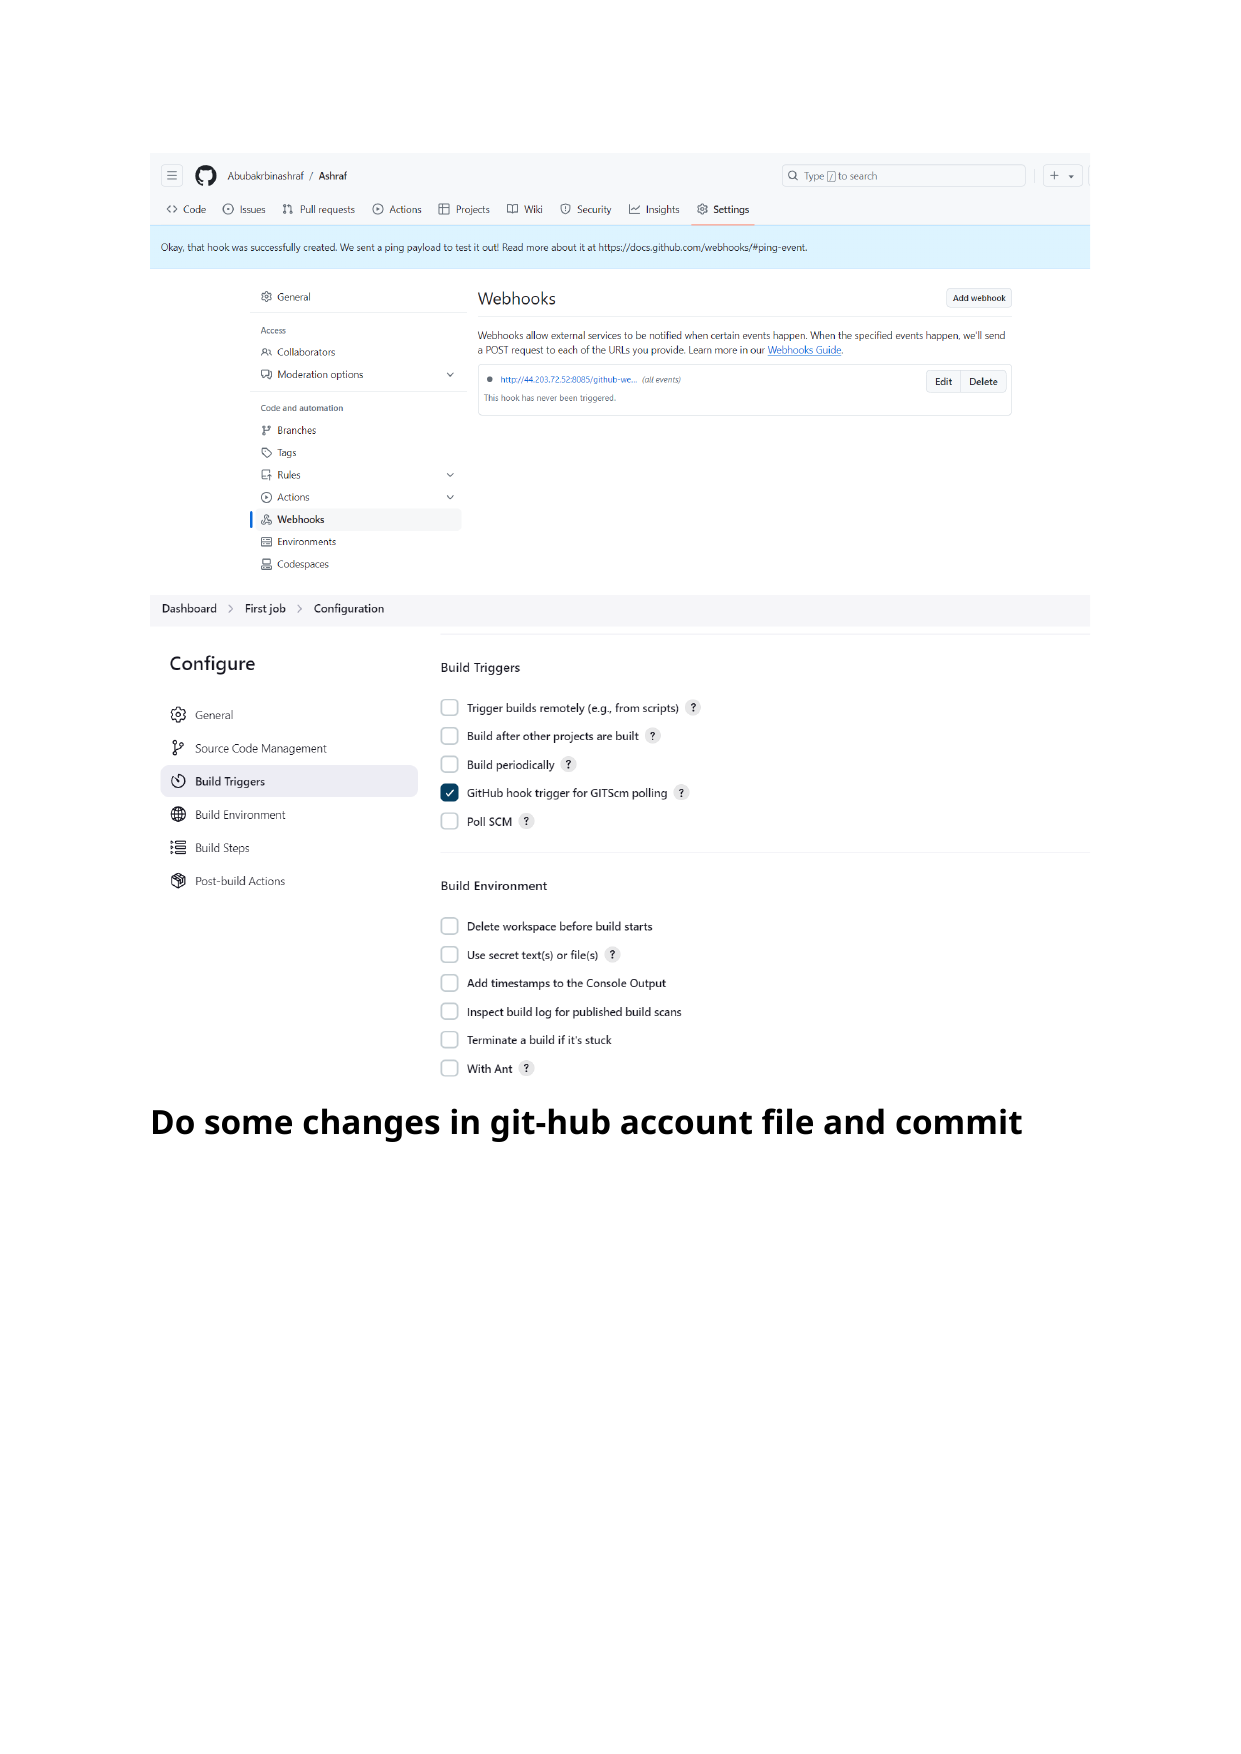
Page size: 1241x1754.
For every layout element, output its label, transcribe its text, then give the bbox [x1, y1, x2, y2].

picture [150, 150, 1091, 574]
picture [150, 595, 1091, 1077]
text Do some changes in git-hub account file and commit [150, 1098, 1090, 1144]
